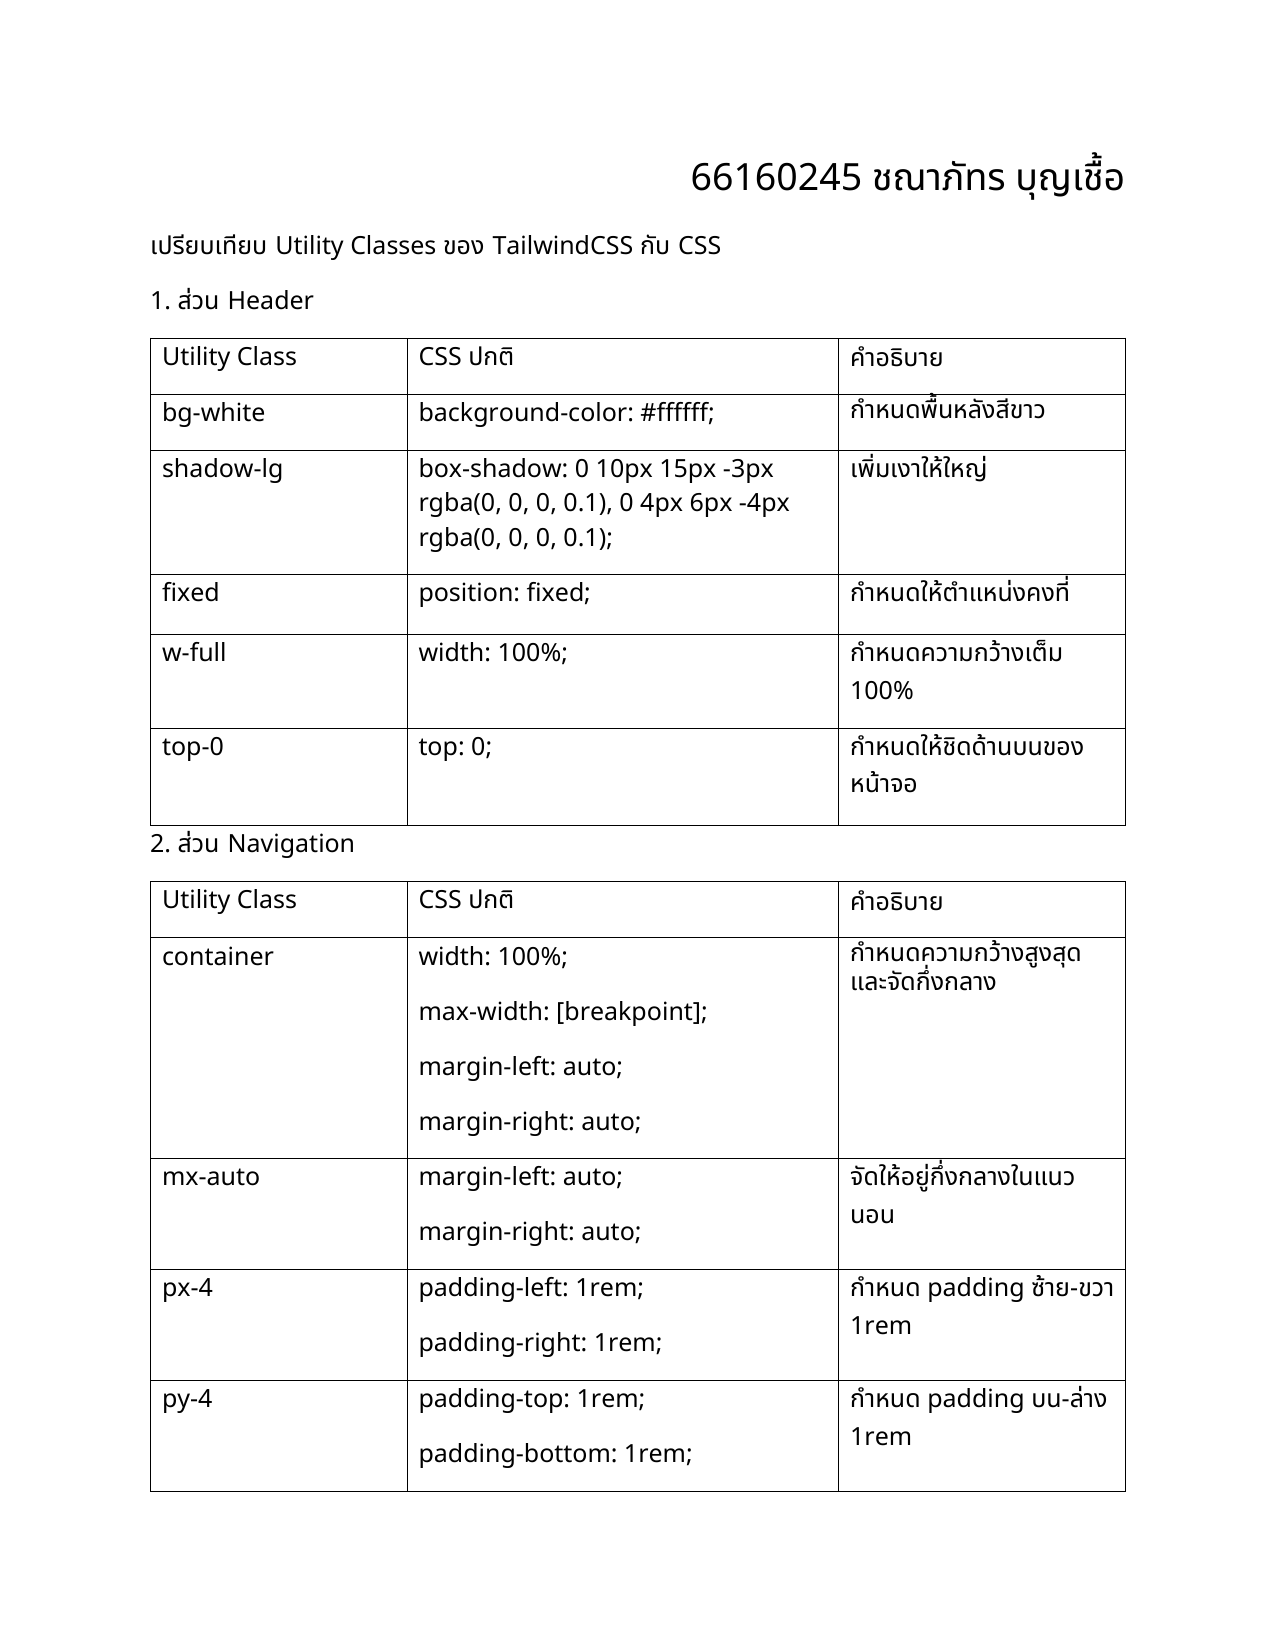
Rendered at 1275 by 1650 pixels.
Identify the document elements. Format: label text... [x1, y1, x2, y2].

table_cell shadow-lg [151, 451, 407, 574]
table_cell box-shadow: 0 10px 15px -3px rgba(0, 0, 0, 0.1), 0 4px 6px -4px rgba(0, 0, 0, 0.1); [408, 451, 838, 574]
table_cell จัดให้อยู่กึ่งกลางในแนวนอน [839, 1159, 1125, 1269]
table_cell top: 0; [408, 729, 838, 825]
table_cell width: 100%; [408, 635, 838, 727]
table_cell fixed [151, 575, 407, 634]
table_cell px-4 [151, 1270, 407, 1380]
text 66160245 ชณาภัทร บุญเชื้อ [150, 150, 1125, 207]
table_cell top-0 [151, 729, 407, 825]
table_cell กำหนดพื้นหลังสีขาว [839, 395, 1125, 450]
table_cell padding-top: 1rem; padding-bottom: 1rem; [408, 1381, 838, 1491]
table_cell กำหนดให้ตำแหน่งคงที่ [839, 575, 1125, 634]
table_cell w-full [151, 635, 407, 727]
table_cell กำหนดความกว้างเต็ม 100% [839, 635, 1125, 727]
table_cell กำหนด padding บน-ล่าง 1rem [839, 1381, 1125, 1491]
table_header คำอธิบาย [839, 339, 1125, 393]
table_cell กำหนดให้ชิดด้านบนของหน้าจอ [839, 729, 1125, 825]
table_cell width: 100%; max-width: [breakpoint]; margin-left: auto; margin-right: auto; [408, 938, 838, 1158]
table_cell กำหนด padding ซ้าย-ขวา 1rem [839, 1270, 1125, 1380]
table_header คำอธิบาย [839, 882, 1125, 937]
table_cell margin-left: auto; margin-right: auto; [408, 1159, 838, 1269]
table_cell background-color: #ffffff; [408, 395, 838, 450]
table_cell position: fixed; [408, 575, 838, 634]
table_header CSS ปกติ [408, 882, 838, 937]
table_cell container [151, 938, 407, 1158]
table_cell py-4 [151, 1381, 407, 1491]
table_cell เพิ่มเงาให้ใหญ่ [839, 451, 1125, 574]
table_cell กำหนดความกว้างสูงสุดและจัดกึ่งกลาง [839, 938, 1125, 1158]
table_cell mx-auto [151, 1159, 407, 1269]
table_header CSS ปกติ [408, 339, 838, 393]
table_header Utility Class [151, 339, 407, 393]
text 2. ส่วน Navigation [150, 826, 1125, 860]
text เปรียบเทียบ Utility Classes ของ TailwindCSS กับ CSS [150, 228, 1125, 262]
table_cell padding-left: 1rem; padding-right: 1rem; [408, 1270, 838, 1380]
table_header Utility Class [151, 882, 407, 937]
text 1. ส่วน Header [150, 283, 1125, 317]
table_cell bg-white [151, 395, 407, 450]
